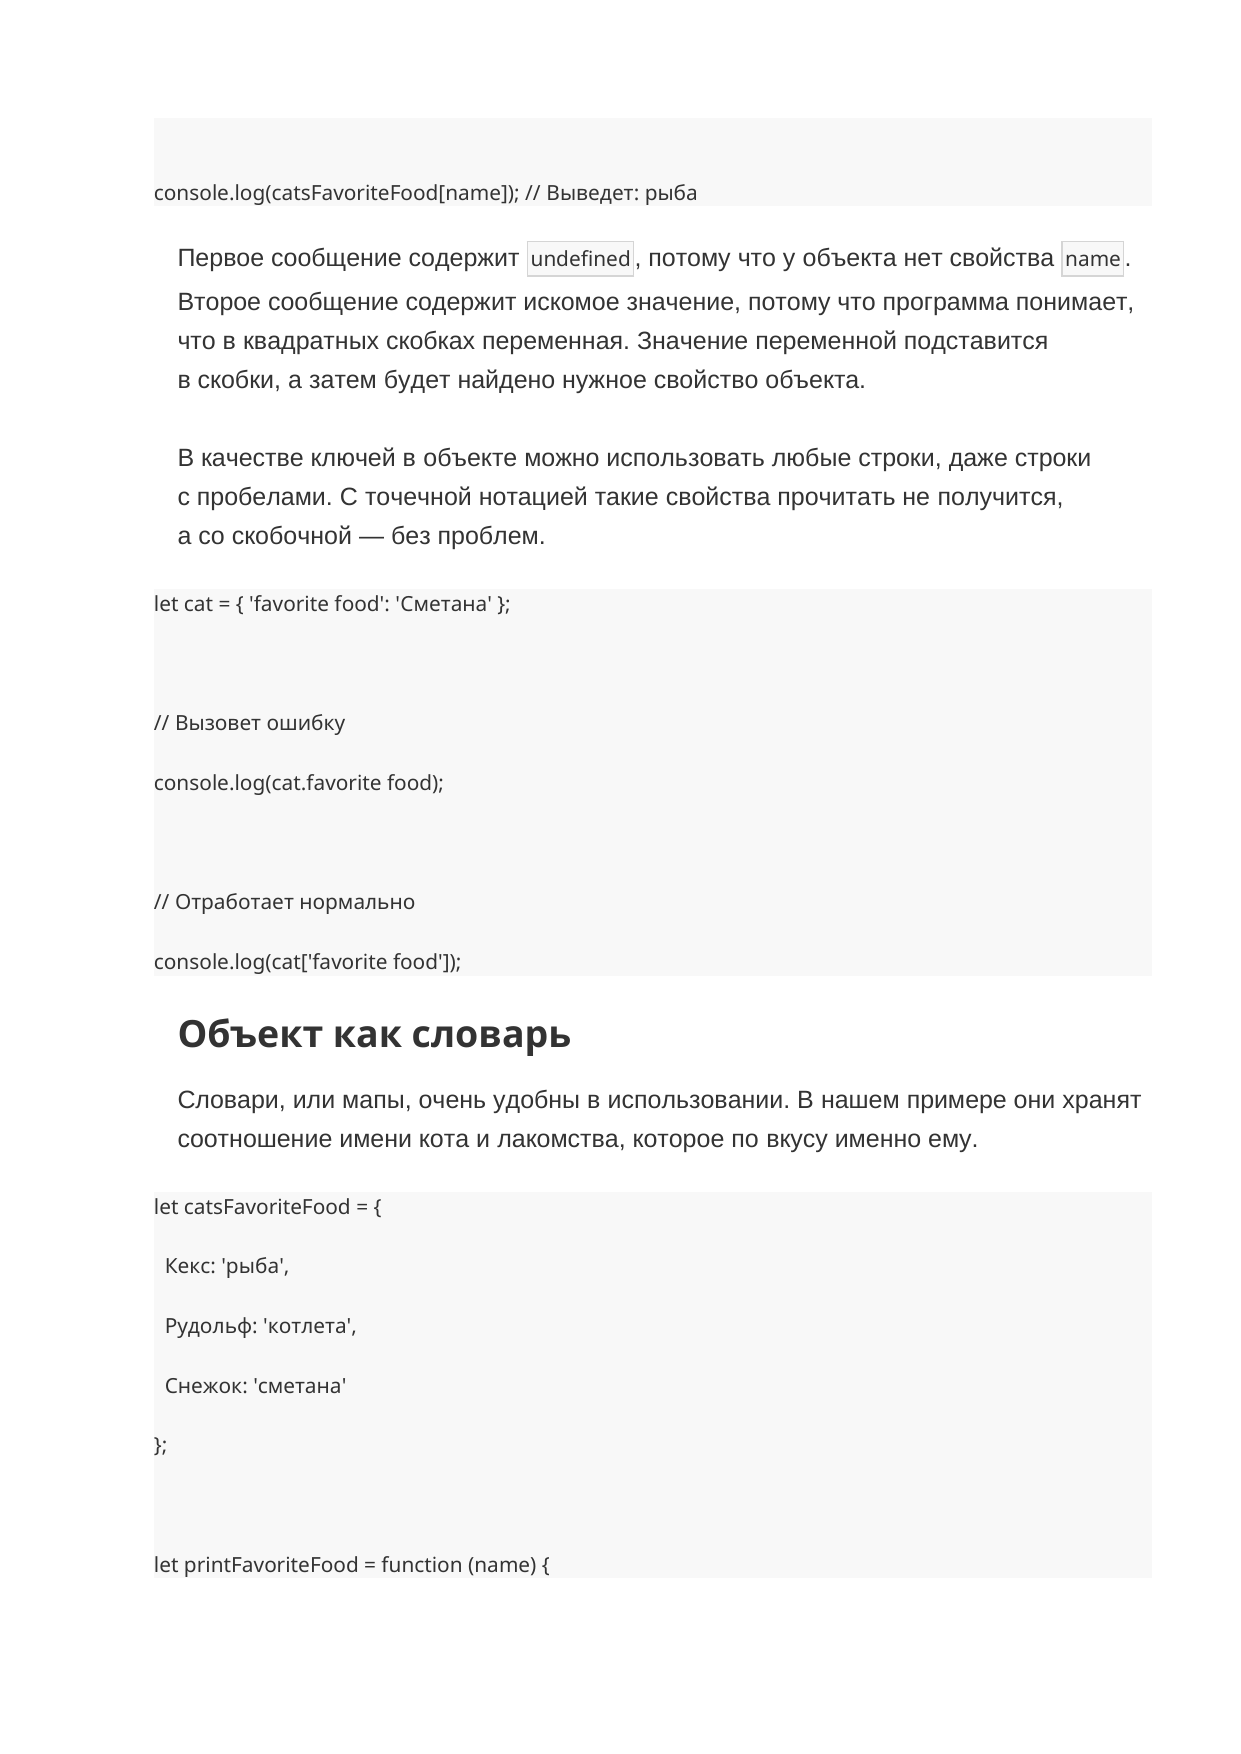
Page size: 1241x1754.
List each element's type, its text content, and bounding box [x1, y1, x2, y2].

text Кекс: 'рыба', [154, 1252, 1152, 1280]
text В качестве ключей в объекте можно использовать любые строки, даже строки с пробелами. С точечной нотацией такие свойства прочитать не получится, а со скобочной — без проблем. [177, 433, 1152, 550]
text let catsFavoriteFood = { [154, 1192, 1152, 1220]
text console.log(cat.favorite food); [154, 768, 1152, 797]
text Снежок: 'сметана' [154, 1371, 1152, 1399]
text Первое сообщение содержит undefined, потому что у объекта нет свойства name. Второе сообщение содержит искомое значение, потому что программа понимает, что в квадратных скобках переменная. Значение переменной подставится в скобки, а затем будет найдено нужное свойство объекта. [177, 237, 1152, 394]
text Рудольф: 'котлета', [154, 1311, 1152, 1340]
text Словари, или мапы, очень удобны в использовании. В нашем примере они хранят соотношение имени кота и лакомства, которое по вкусу именно ему. [177, 1075, 1152, 1153]
text // Отработает нормально [154, 887, 1152, 916]
text Объект как словарь [177, 1007, 1152, 1058]
text console.log(catsFavoriteFood[name]); // Выведет: рыба [154, 178, 1152, 206]
text // Вызовет ошибку [154, 708, 1152, 737]
text let cat = { 'favorite food': 'Сметана' }; [154, 589, 1152, 617]
text console.log(cat['favorite food']); [154, 947, 1152, 976]
text }; [154, 1431, 1152, 1459]
text let printFavoriteFood = function (name) { [154, 1550, 1152, 1578]
